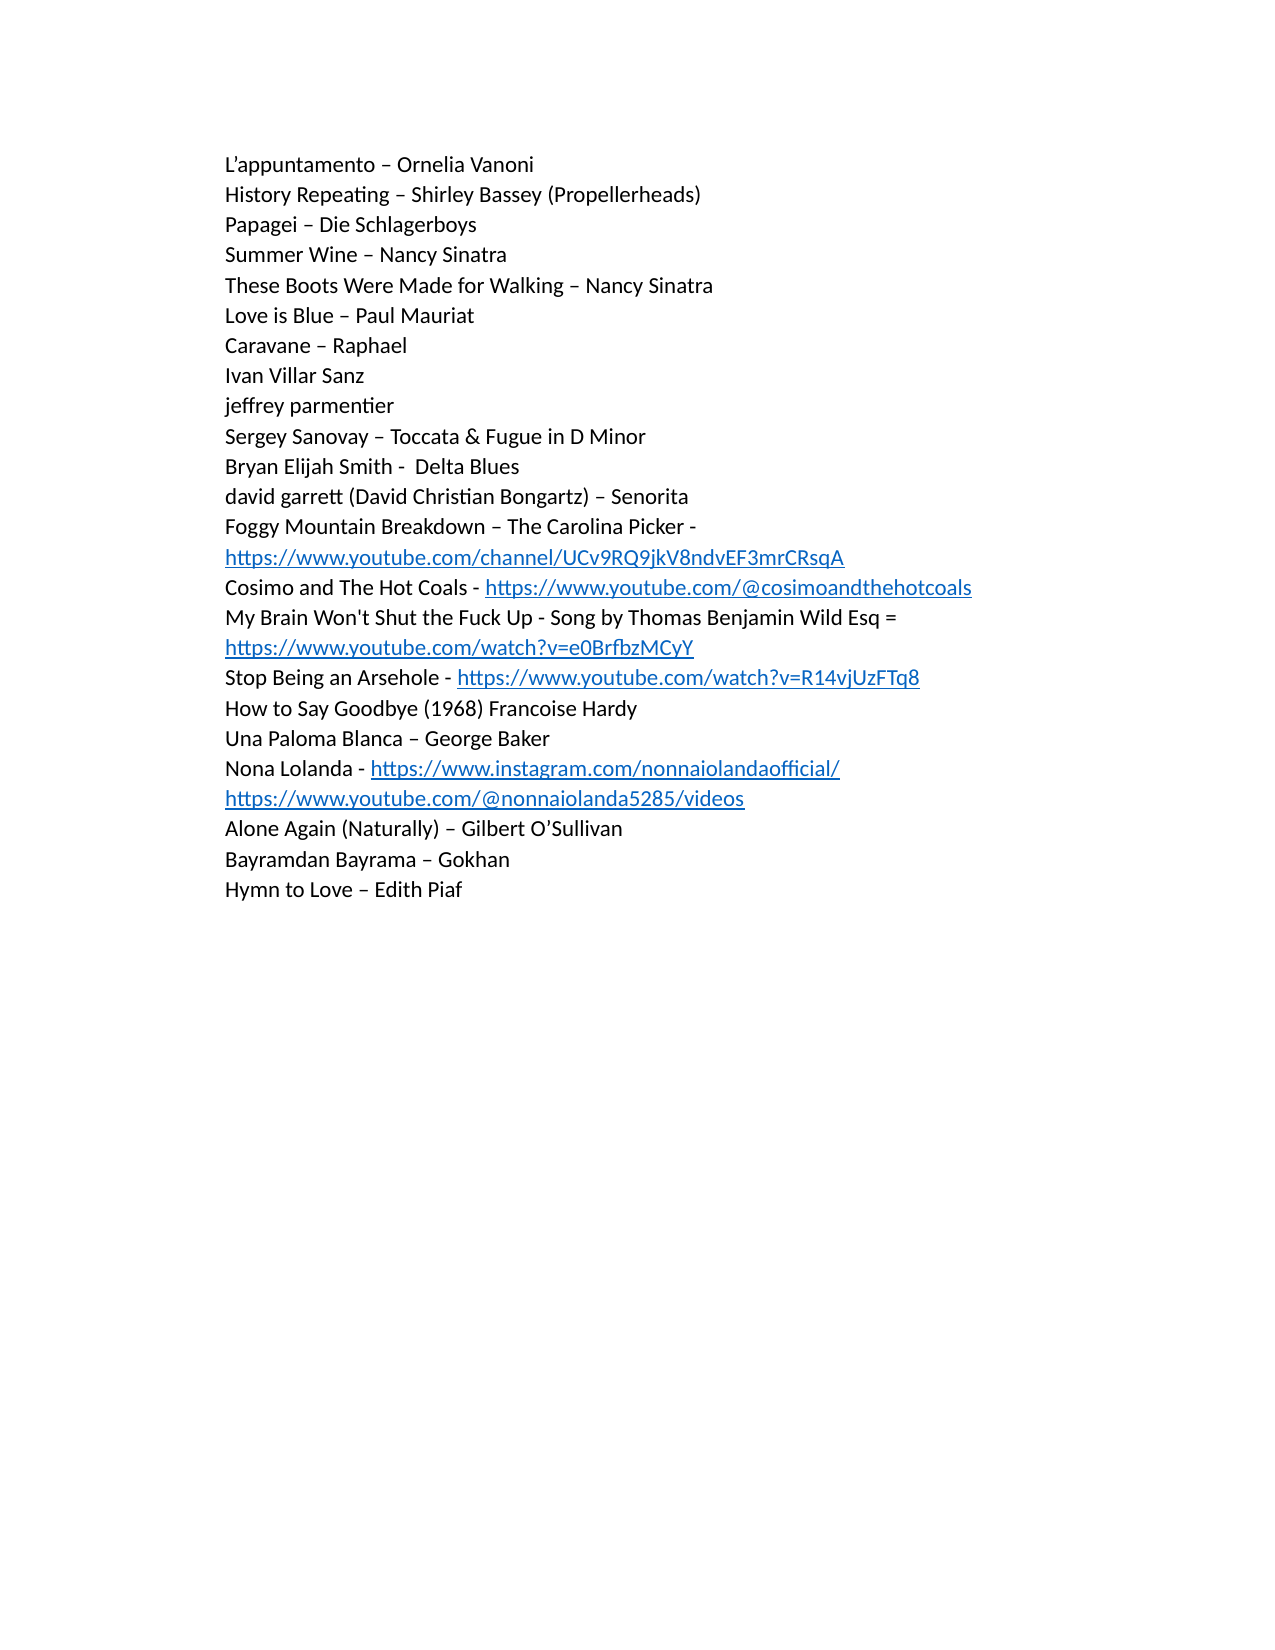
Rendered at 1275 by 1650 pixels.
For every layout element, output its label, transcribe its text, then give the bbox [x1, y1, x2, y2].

list Stop Being an Arsehole - https://www.youtube.com/watch?v=R14vjUzFTq8 [225, 663, 1125, 692]
list Una Paloma Blanca – George Baker [225, 724, 1125, 752]
list Hymn to Love – Edith Piaf [225, 875, 1125, 903]
list Foggy Mountain Breakdown – The Carolina Picker - https://www.youtube.com/channel/UCv9RQ9jkV8ndvEF3mrCRsqA [225, 512, 1125, 571]
list Papagei – Die Schlagerboys [225, 210, 1125, 238]
list Alone Again (Naturally) – Gilbert O’Sullivan [225, 814, 1125, 843]
list Cosimo and The Hot Coals - https://www.youtube.com/@cosimoandthehotcoals [225, 573, 1125, 601]
list L’appuntamento – Ornelia Vanoni [225, 150, 1125, 178]
list Summer Wine – Nancy Sinatra [225, 241, 1125, 269]
list Nona Lolanda - https://www.instagram.com/nonnaiolandaofficial/ https://www.youtube.com/@nonnaiolanda5285/videos [225, 754, 1125, 812]
list Bayramdan Bayrama – Gokhan [225, 845, 1125, 873]
list Love is Blue – Paul Mauriat [225, 301, 1125, 329]
list Ivan Villar Sanz [225, 361, 1125, 389]
list Sergey Sanovay – Toccata & Fugue in D Minor [225, 422, 1125, 450]
list david garrett (David Christian Bongartz) – Senorita [225, 482, 1125, 510]
list Caravane – Raphael [225, 331, 1125, 359]
list My Brain Won't Shut the Fuck Up - Song by Thomas Benjamin Wild Esq = https://www.youtube.com/watch?v=e0BrfbzMCyY [225, 603, 1125, 661]
list How to Say Goodbye (1968) Francoise Hardy [225, 694, 1125, 722]
list History Repeating – Shirley Bassey (Propellerheads) [225, 180, 1125, 208]
list These Boots Were Made for Walking – Nancy Sinatra [225, 271, 1125, 299]
list jeffrey parmentier [225, 392, 1125, 420]
list Bryan Elijah Smith - Delta Blues [225, 452, 1125, 480]
